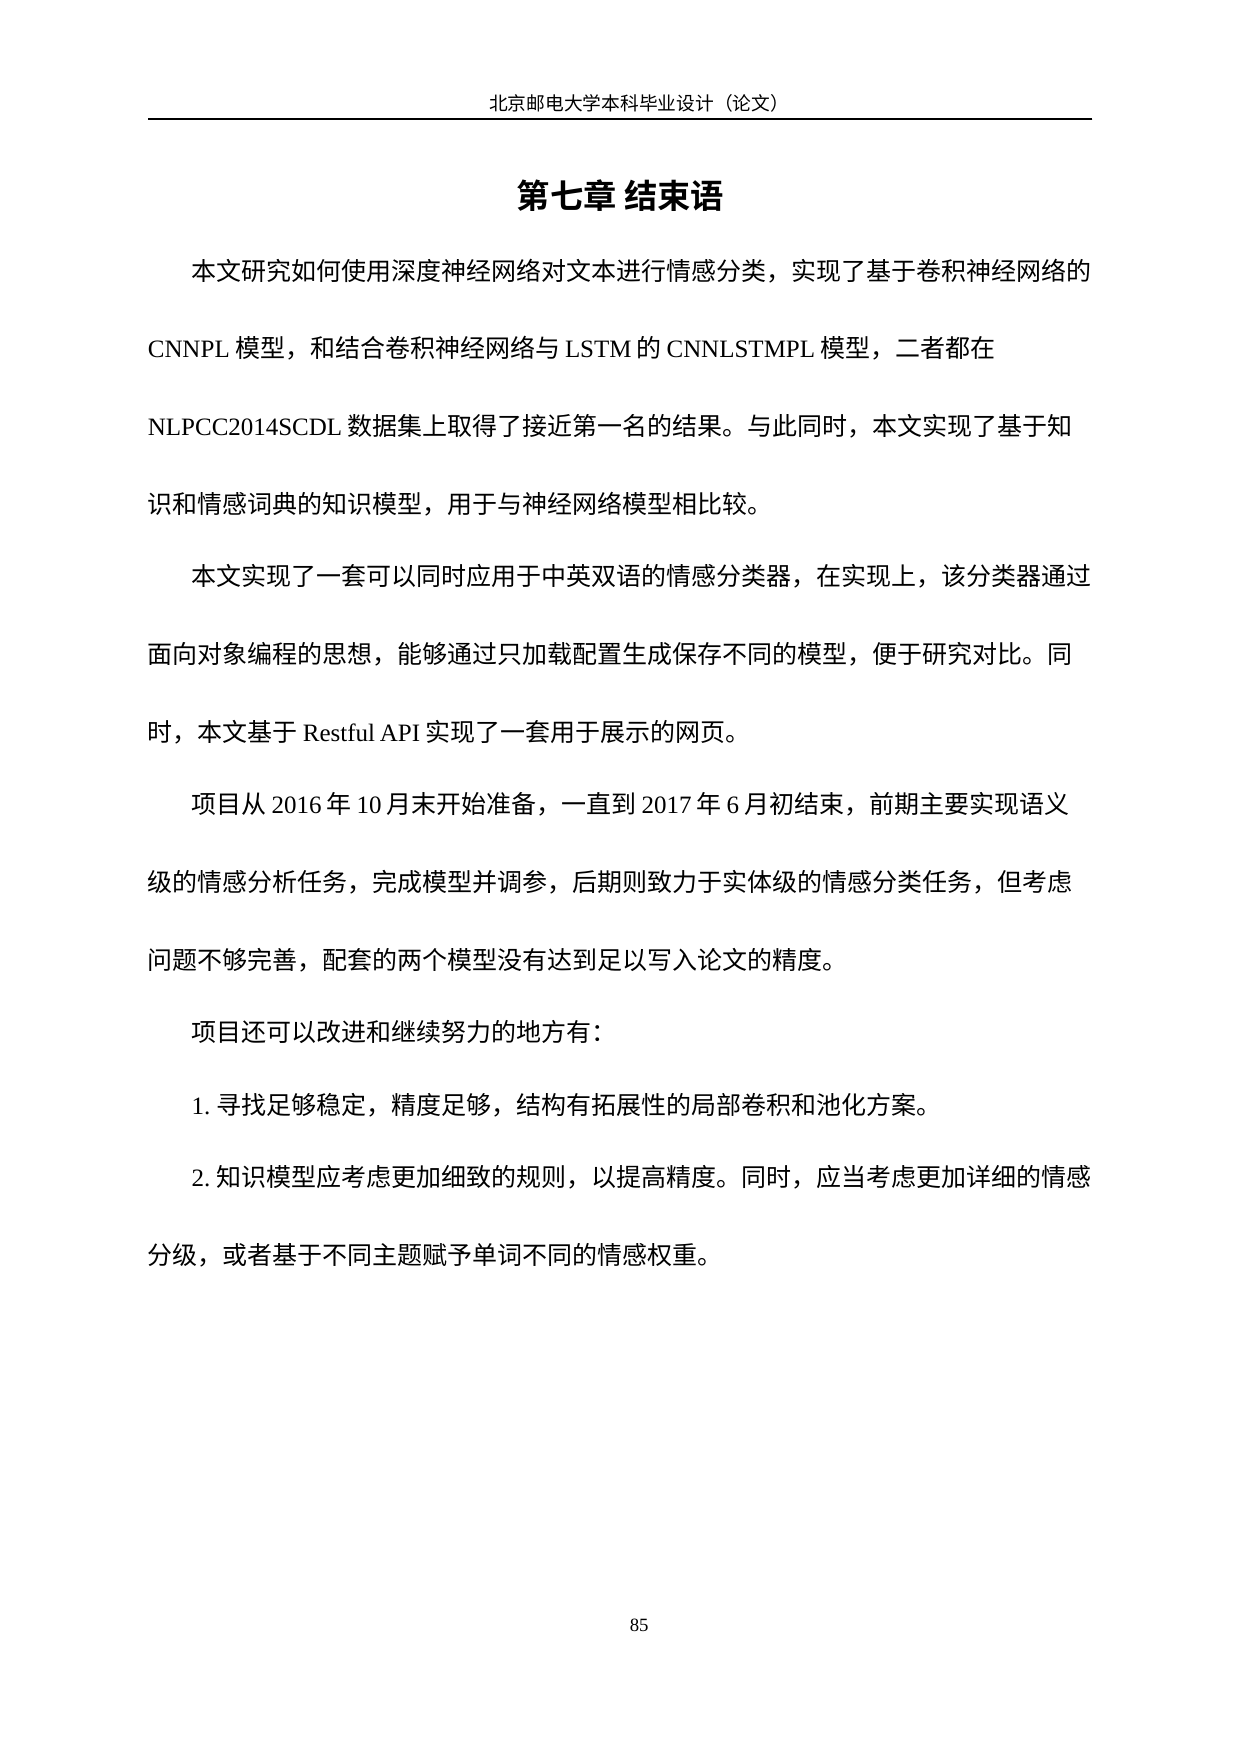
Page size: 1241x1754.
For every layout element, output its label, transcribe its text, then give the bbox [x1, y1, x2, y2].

text 本文研究如何使用深度神经网络对文本进行情感分类，实现了基于卷积神经网络的CNNPL模型，和结合卷积神经网络与LSTM的CNNLSTMPL模型，二者都在NLPCC2014SCDL数据集上取得了接近第一名的结果。与此同时，本文实现了基于知识和情感词典的知识模型，用于与神经网络模型相比较。 [148, 237, 1092, 535]
text 2. 知识模型应考虑更加细致的规则，以提高精度。同时，应当考虑更加详细的情感分级，或者基于不同主题赋予单词不同的情感权重。 [148, 1143, 1092, 1286]
text 本文实现了一套可以同时应用于中英双语的情感分类器，在实现上，该分类器通过面向对象编程的思想，能够通过只加载配置生成保存不同的模型，便于研究对比。同时，本文基于Restful API实现了一套用于展示的网页。 [148, 542, 1092, 763]
text 项目从2016年10月末开始准备，一直到2017年6月初结束，前期主要实现语义级的情感分析任务，完成模型并调参，后期则致力于实体级的情感分类任务，但考虑问题不够完善，配套的两个模型没有达到足以写入论文的精度。 [148, 771, 1092, 991]
text 项目还可以改进和继续努力的地方有： [148, 998, 1092, 1063]
text 第七章 结束语 [148, 162, 1092, 227]
text 1. 寻找足够稳定，精度足够，结构有拓展性的局部卷积和池化方案。 [148, 1071, 1092, 1136]
